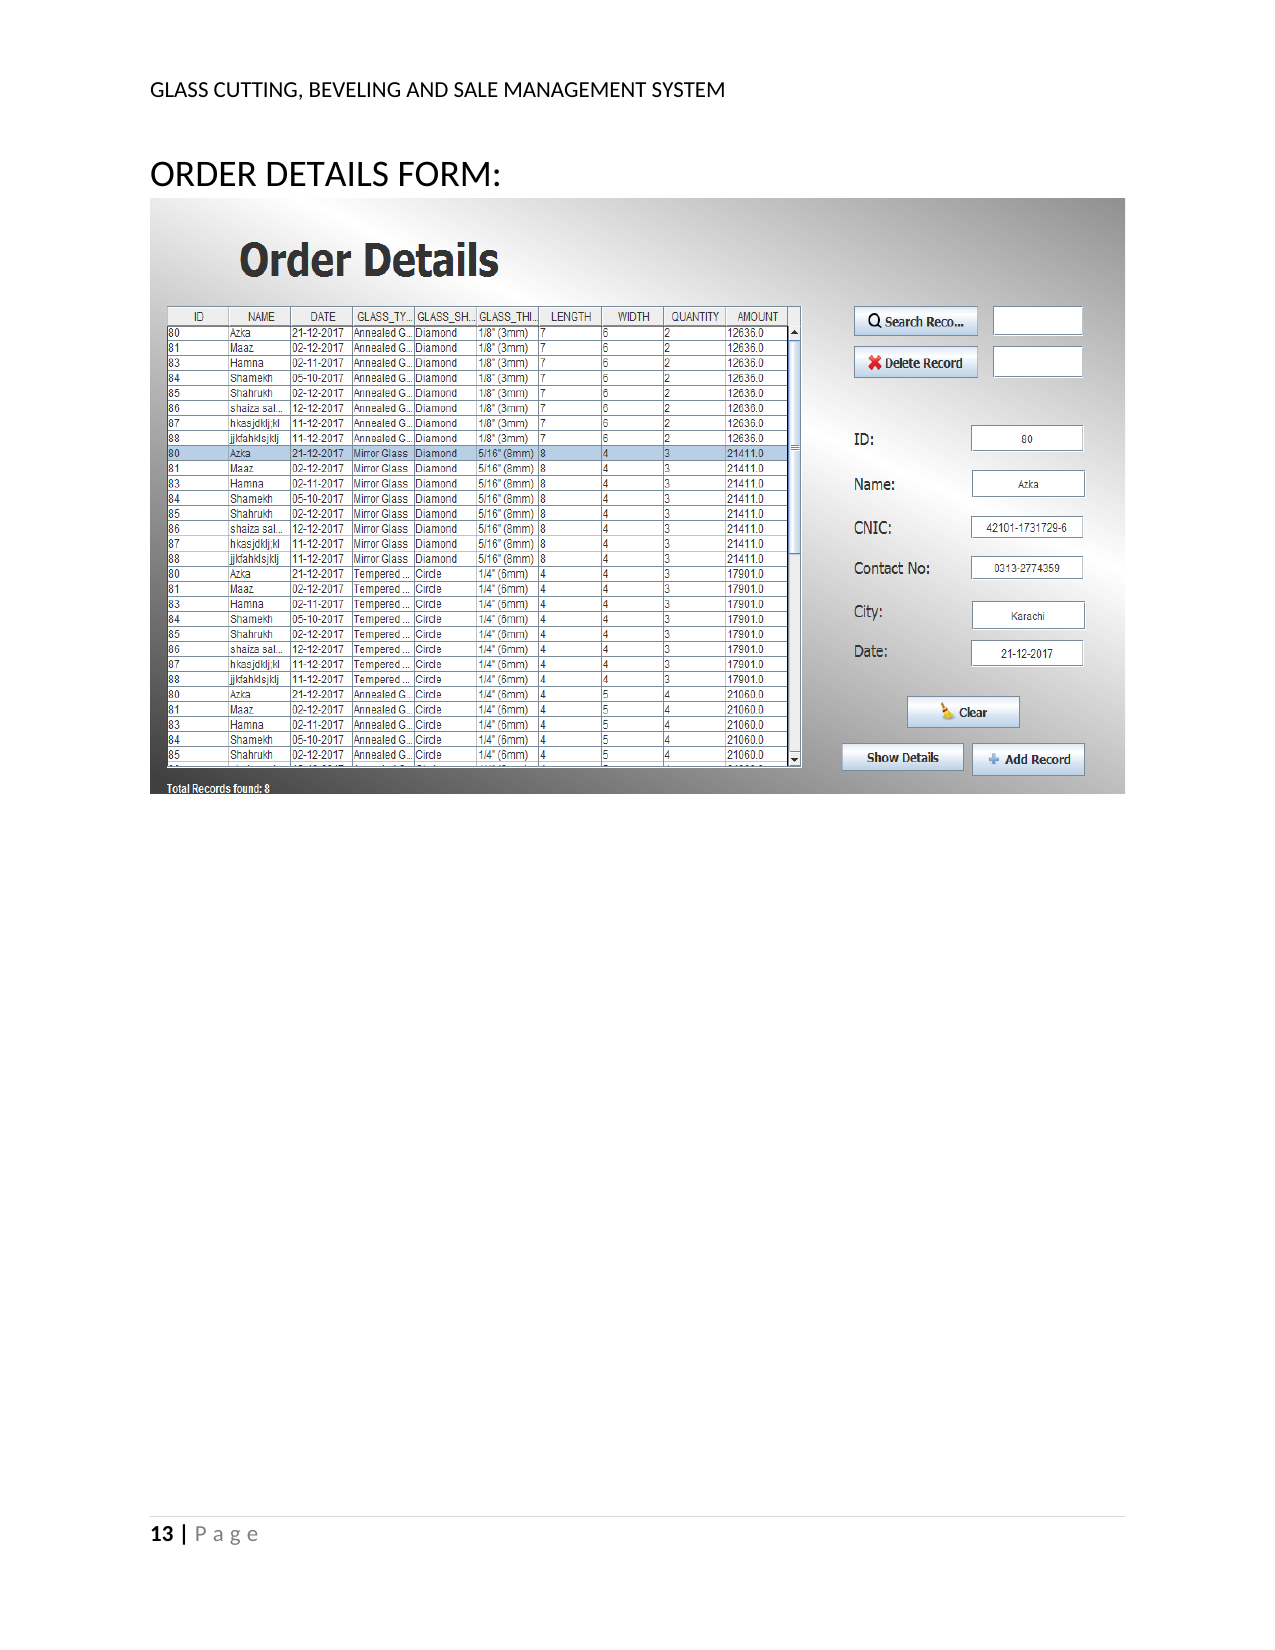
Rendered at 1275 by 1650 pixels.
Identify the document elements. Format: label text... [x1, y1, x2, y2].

picture [150, 198, 1125, 794]
text ORDER DETAILS FORM: [150, 150, 1125, 198]
